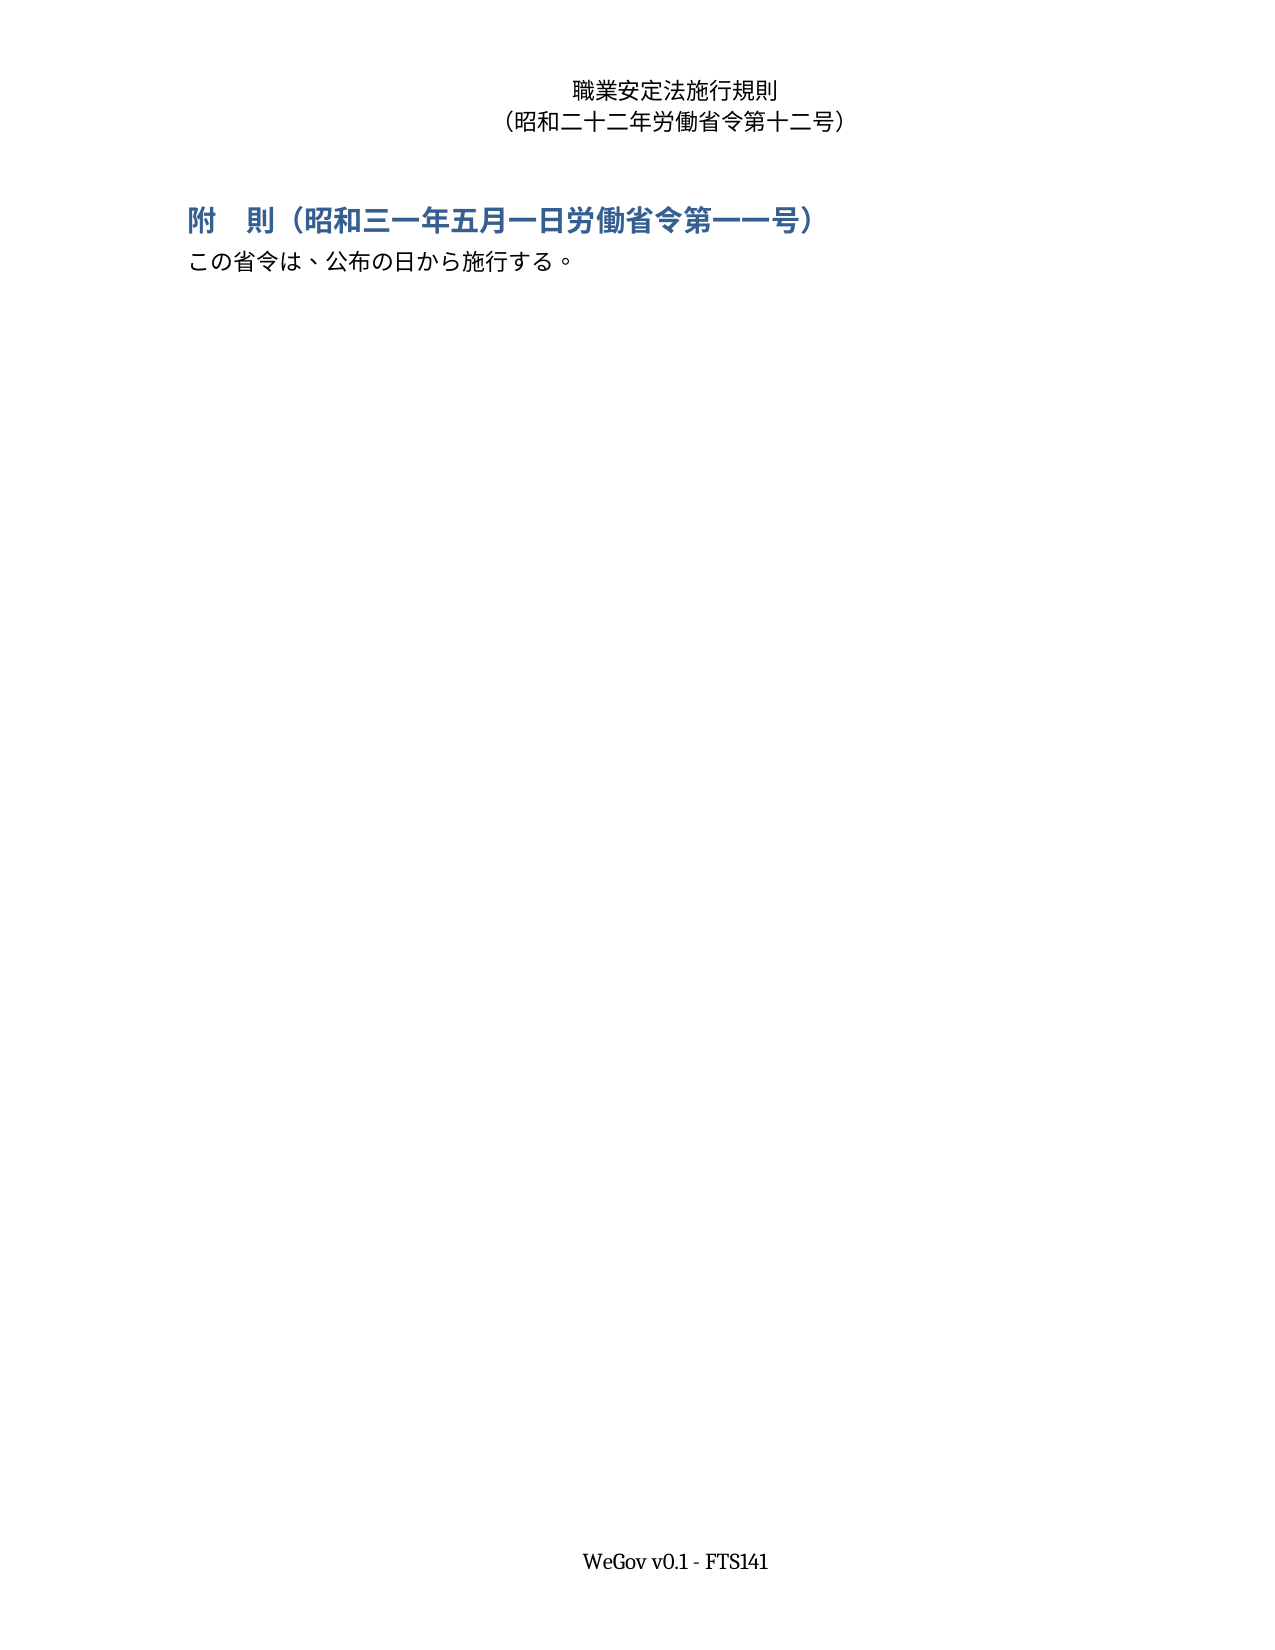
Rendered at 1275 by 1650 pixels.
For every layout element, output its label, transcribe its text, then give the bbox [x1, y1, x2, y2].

text この省令は、公布の日から施行する。 [187, 246, 1087, 277]
subtitle 附 則（昭和三一年五月一日労働省令第一一号） [187, 200, 1087, 240]
